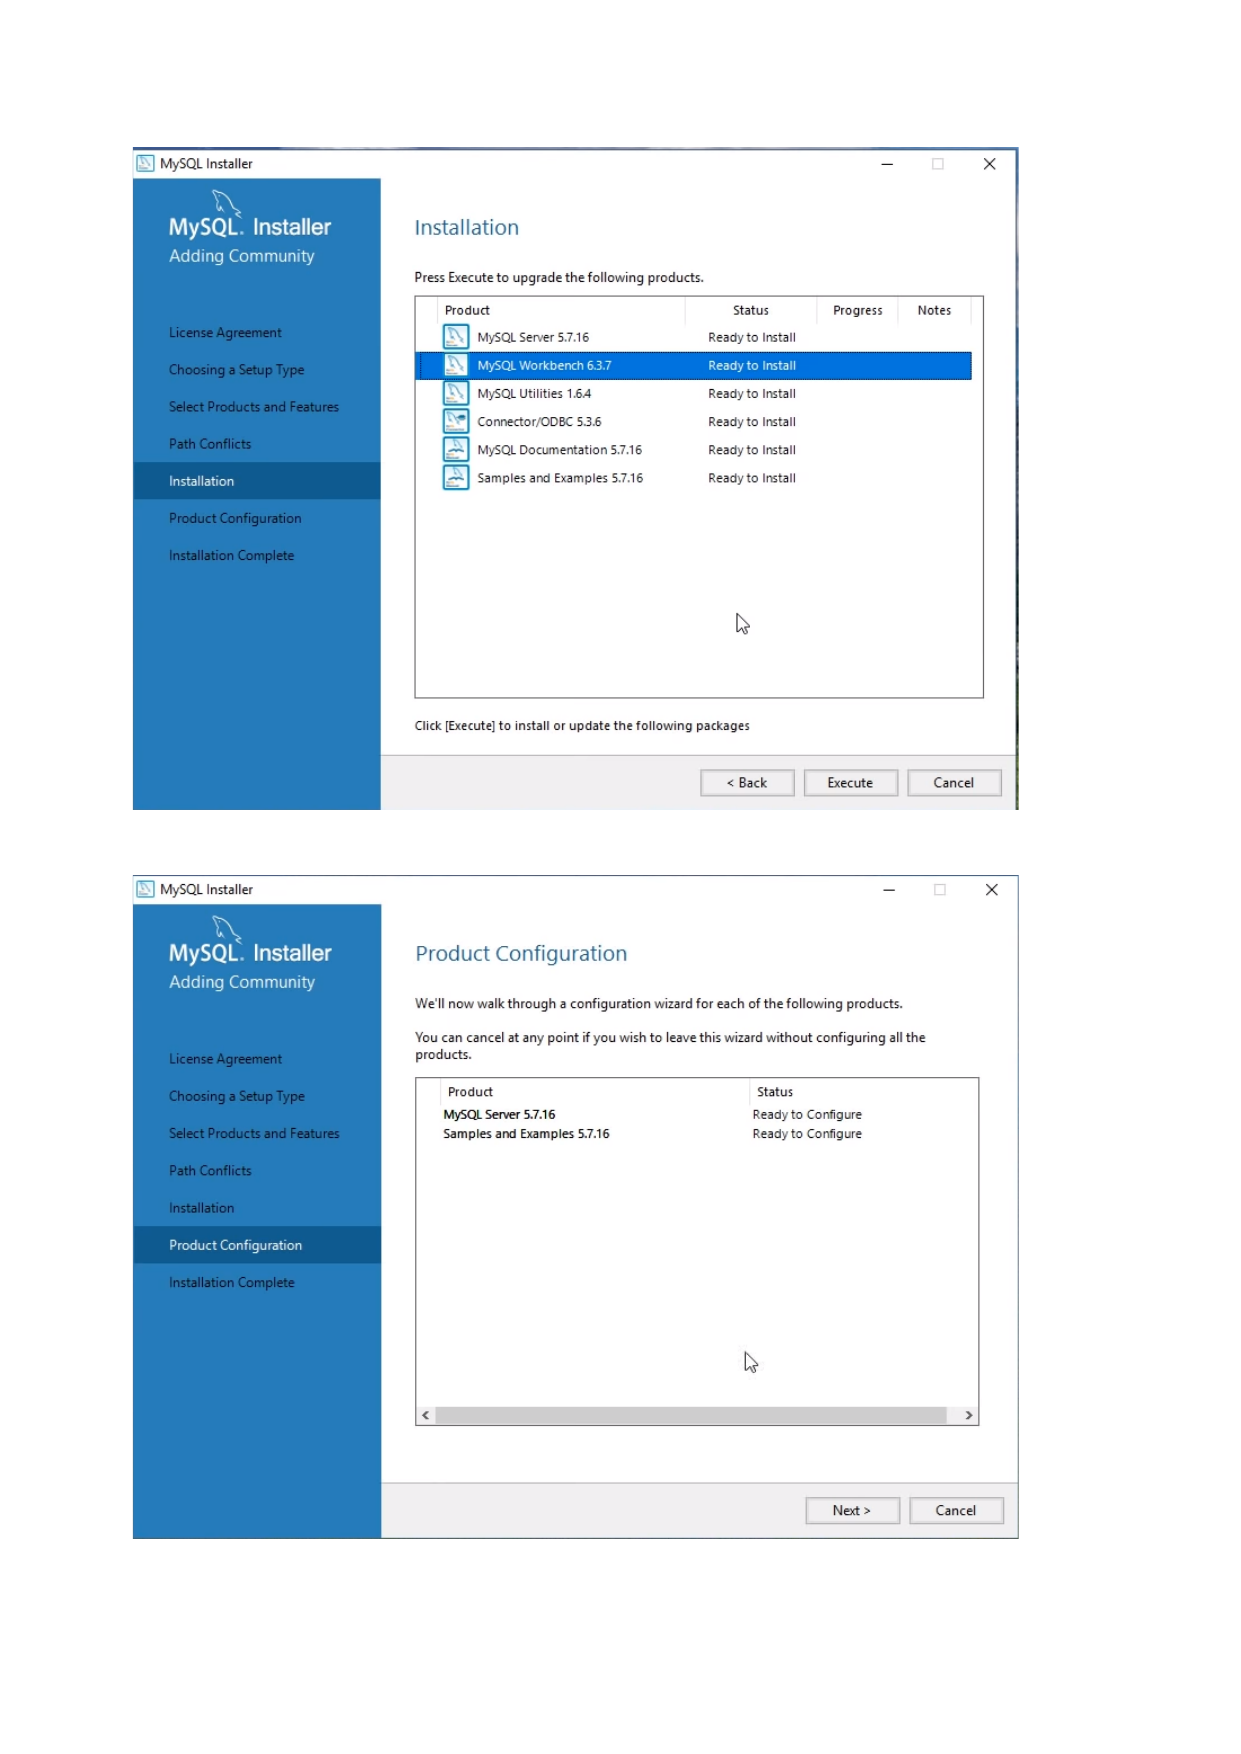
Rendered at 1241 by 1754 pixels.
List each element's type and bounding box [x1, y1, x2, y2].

picture [132, 875, 1019, 1539]
picture [132, 147, 1019, 810]
